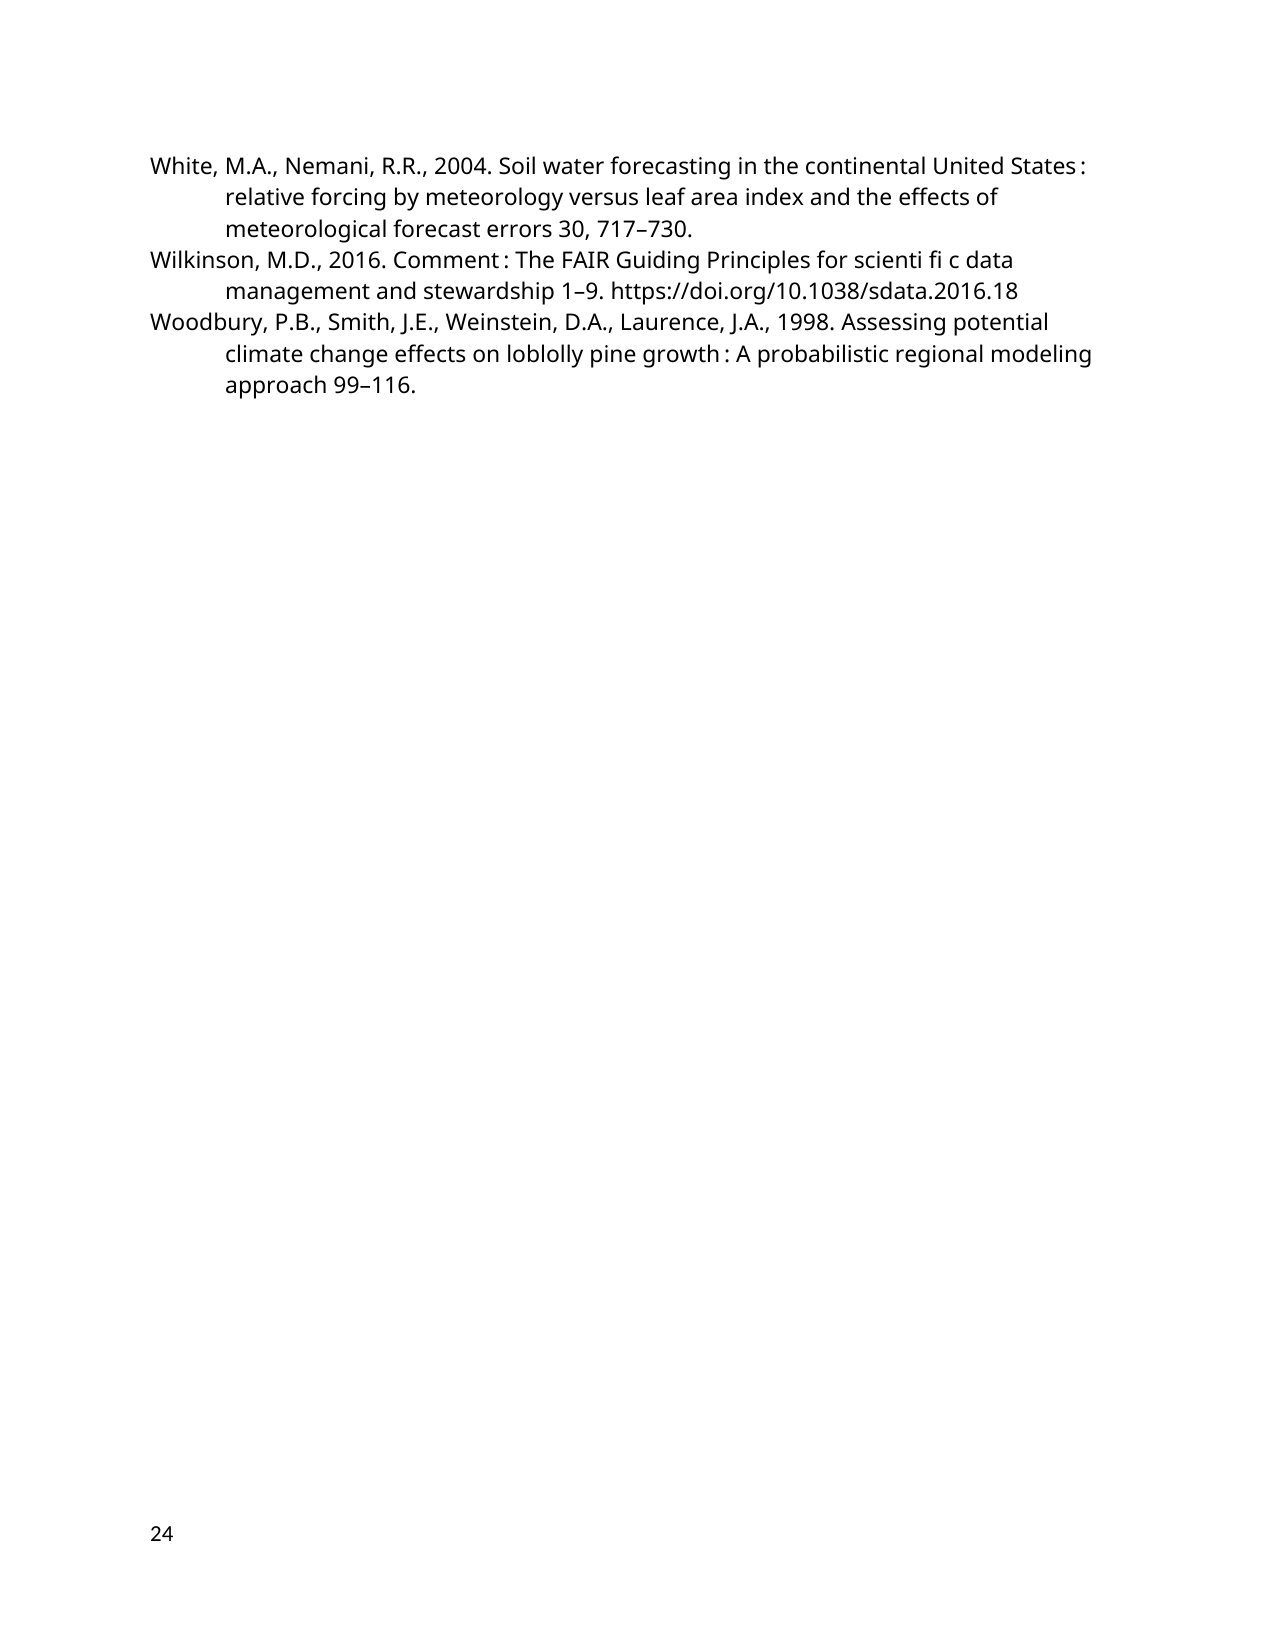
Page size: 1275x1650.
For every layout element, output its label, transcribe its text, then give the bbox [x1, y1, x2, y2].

text Woodbury, P.B., Smith, J.E., Weinstein, D.A., Laurence, J.A., 1998. Assessing potential climate change effects on loblolly pine growth : A probabilistic regional modeling approach 99–116. [150, 306, 1125, 400]
text Wilkinson, M.D., 2016. Comment : The FAIR Guiding Principles for scienti fi c data management and stewardship 1–9. https://doi.org/10.1038/sdata.2016.18 [150, 244, 1125, 306]
text White, M.A., Nemani, R.R., 2004. Soil water forecasting in the continental United States : relative forcing by meteorology versus leaf area index and the effects of meteorological forecast errors 30, 717–730. [150, 150, 1125, 244]
